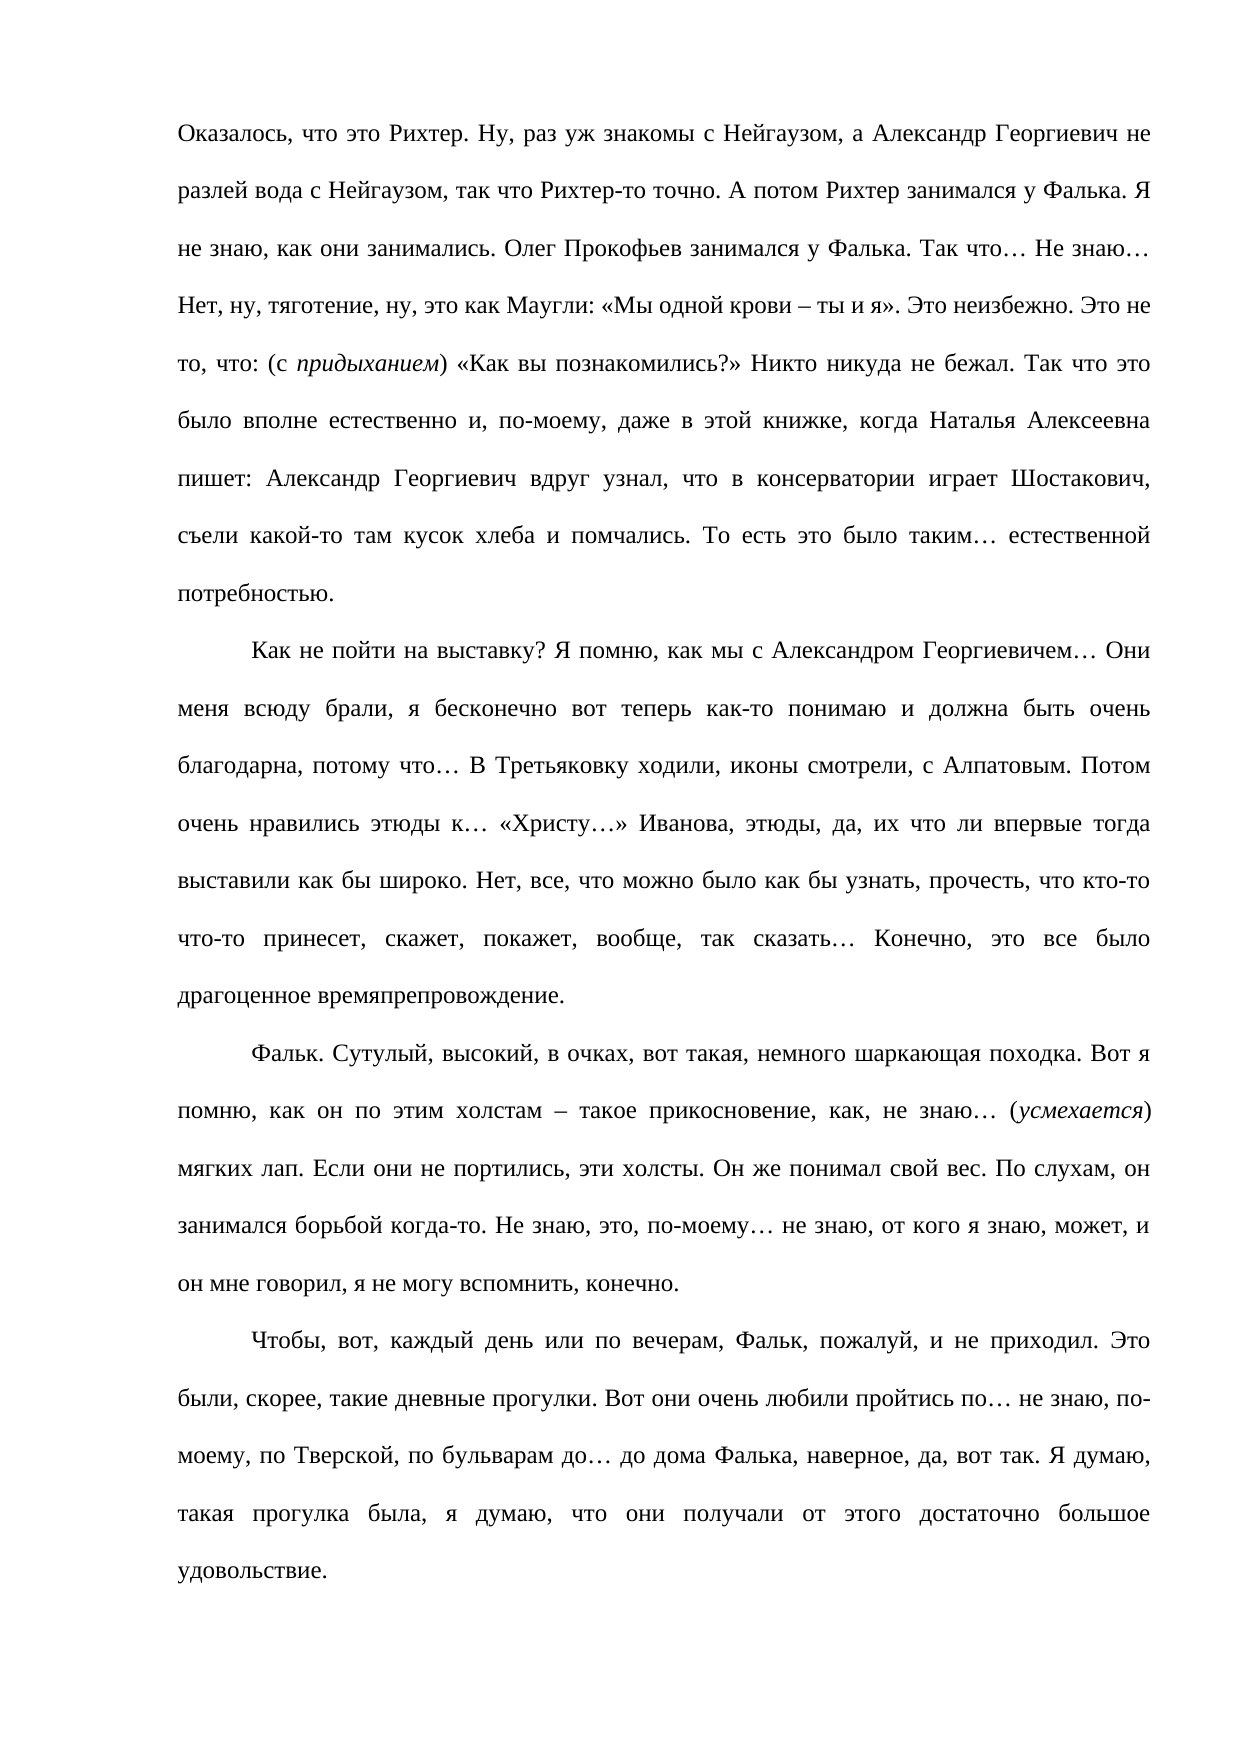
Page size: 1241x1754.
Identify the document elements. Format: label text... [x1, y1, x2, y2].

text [177, 118, 1152, 607]
text Фальк. Сутулый, высокий, в очках, вот такая, немного шаркающая походка. Вот я помню, как он по этим холстам – такое прикосновение, как, не знаю… (усмехается) мягких лап. Если они не портились, эти холсты. Он же понимал свой вес. По слухам, он занимался борьбой когда-то. Не знаю, это, по-моему… не знаю, от кого я знаю, может, и он мне говорил, я не могу вспомнить, конечно. [177, 1038, 1152, 1297]
text Как не пойти на выставку? Я помню, как мы с Александром Георгиевичем… Они меня всюду брали, я бесконечно вот теперь как-то понимаю и должна быть очень благодарна, потому что… В Третьяковку ходили, иконы смотрели, с Алпатовым. Потом очень нравились этюды к… «Христу…» Иванова, этюды, да, их что ли впервые тогда выставили как бы широко. Нет, все, что можно было как бы узнать, прочесть, что кто-то что-то принесет, скажет, покажет, вообще, так сказать… Конечно, это все было драгоценное времяпрепровождение. [177, 636, 1152, 1009]
text Чтобы, вот, каждый день или по вечерам, Фальк, пожалуй, и не приходил. Это были, скорее, такие дневные прогулки. Вот они очень любили пройтись по… не знаю, по-моему, по Тверской, по бульварам до… до дома Фалька, наверное, да, вот так. Я думаю, такая прогулка была, я думаю, что они получали от этого достаточно большое удовольствие. [177, 1326, 1152, 1584]
